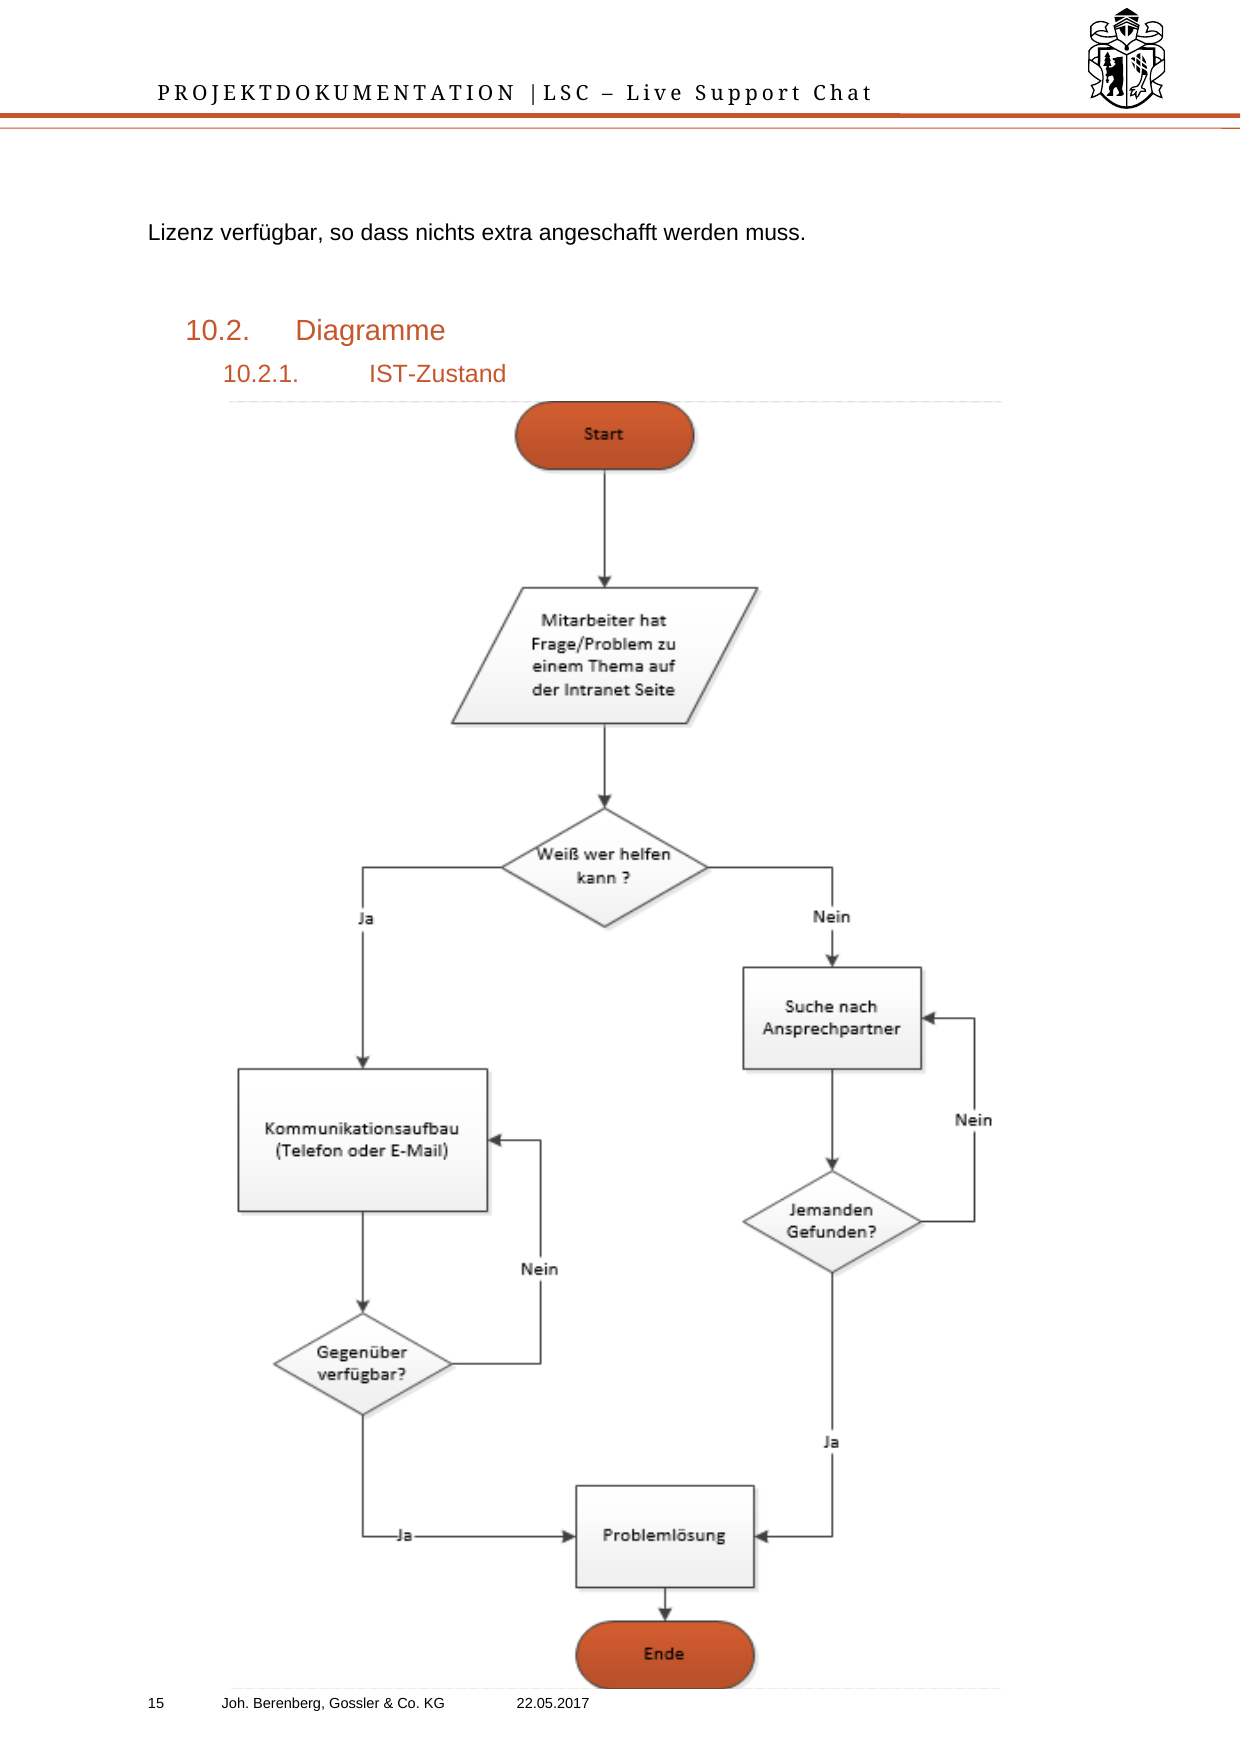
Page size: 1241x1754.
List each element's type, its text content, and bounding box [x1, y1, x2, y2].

subtitle Diagramme [185, 317, 1092, 347]
subtitle IST-Zustand [223, 359, 1092, 388]
picture [229, 401, 1002, 1687]
